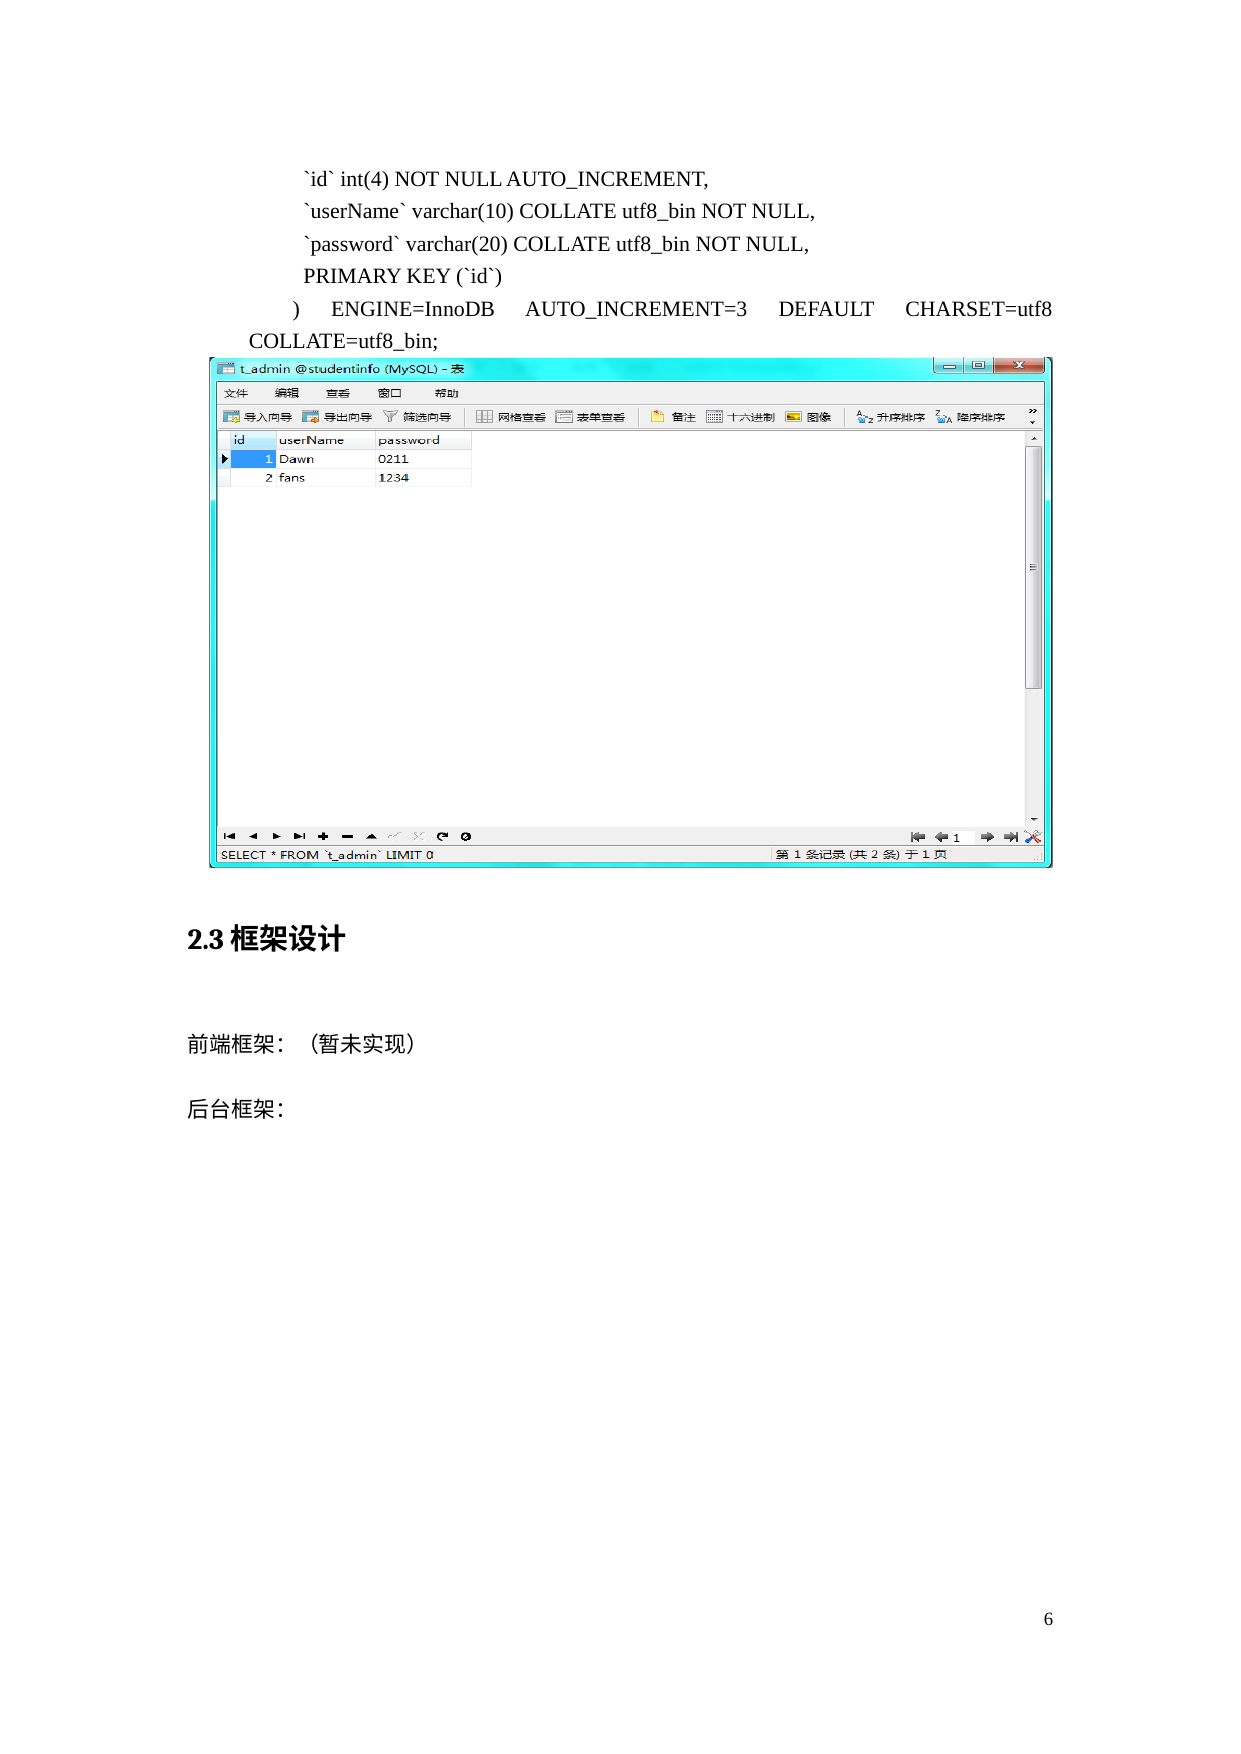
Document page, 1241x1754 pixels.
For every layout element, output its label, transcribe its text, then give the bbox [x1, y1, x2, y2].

subtitle 2.3框架设计 [187, 904, 1053, 969]
text 前端框架：（暂未实现） [187, 1027, 1053, 1059]
list `userName` varchar(10) COLLATE utf8_bin NOT NULL, [248, 194, 1053, 227]
list `password` varchar(20) COLLATE utf8_bin NOT NULL, [248, 227, 1053, 259]
list ) ENGINE=InnoDB AUTO_INCREMENT=3 DEFAULT CHARSET=utf8 COLLATE=utf8_bin; [248, 292, 1053, 357]
text 后台框架： [187, 1092, 1053, 1124]
picture [209, 357, 1053, 868]
list PRIMARY KEY (`id`) [248, 259, 1053, 292]
list `id` int(4) NOT NULL AUTO_INCREMENT, [248, 162, 1053, 194]
